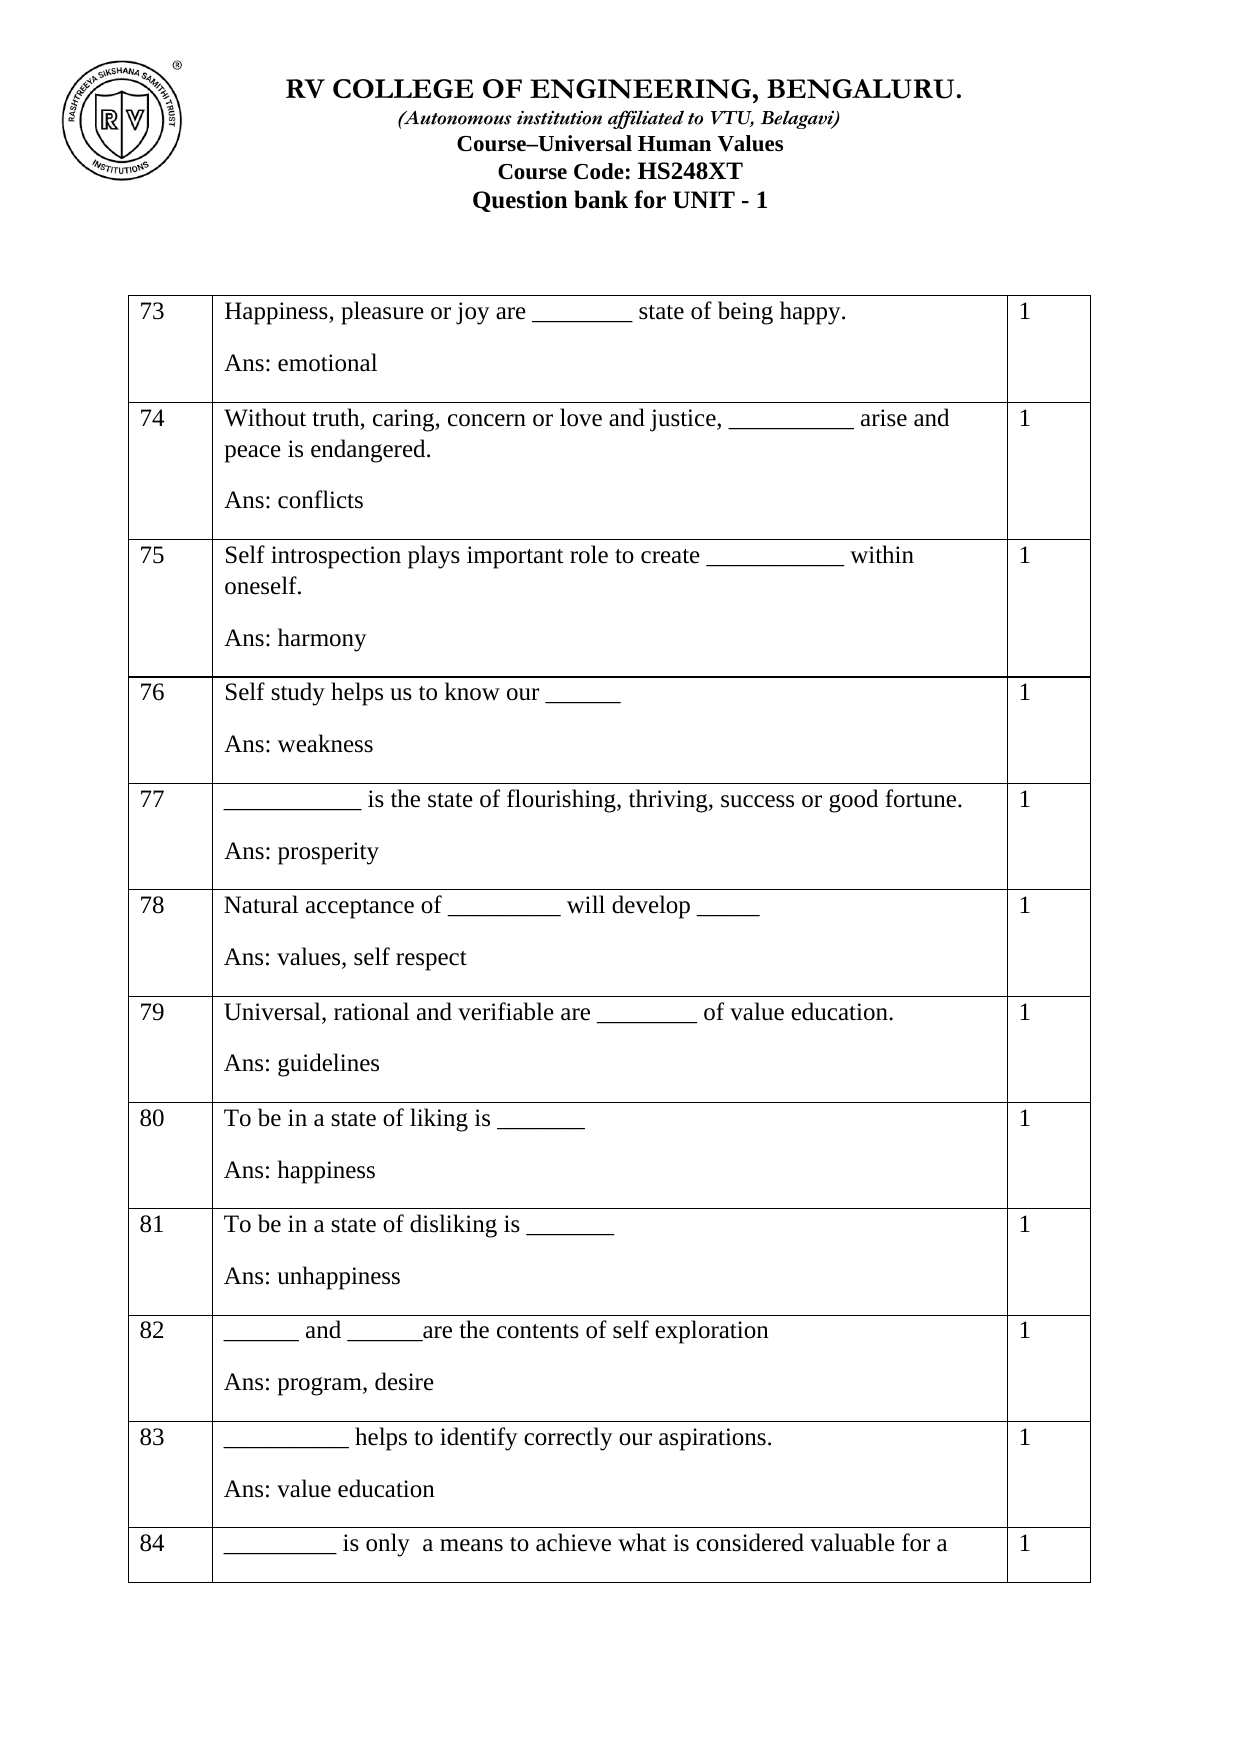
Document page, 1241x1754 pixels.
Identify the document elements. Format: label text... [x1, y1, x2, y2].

table_cell 79 [129, 997, 212, 1102]
picture [59, 57, 184, 182]
table_cell 81 [129, 1209, 212, 1314]
table_cell To be in a state of liking is _______ Ans: happiness [213, 1103, 1007, 1208]
table_cell 1 [1008, 1422, 1090, 1527]
table_cell 1 [1008, 997, 1090, 1102]
table_cell Natural acceptance of _________ will develop _____ Ans: values, self respect [213, 890, 1007, 996]
table_cell __________ helps to identify correctly our aspirations. Ans: value education [213, 1422, 1007, 1527]
table_cell 1 [1008, 678, 1090, 783]
table_cell Happiness, pleasure or joy are ________ state of being happy. Ans: emotional [213, 296, 1007, 402]
table_cell _________ is only a means to achieve what is considered valuable for a human being in an effective and efficient manner. Ans: Technology [213, 1528, 1007, 1582]
table_cell 78 [129, 890, 212, 996]
table_cell 76 [129, 678, 212, 783]
table_cell 84 [129, 1528, 212, 1582]
table_cell 1 [1008, 1316, 1090, 1421]
table_cell 1 [1008, 784, 1090, 889]
table_cell 75 [129, 540, 212, 676]
table_cell 1 [1008, 403, 1090, 539]
table_cell 80 [129, 1103, 212, 1208]
table_cell 74 [129, 403, 212, 539]
table_cell 73 [129, 296, 212, 402]
table_cell 1 [1008, 1103, 1090, 1208]
table_cell 1 [1008, 540, 1090, 676]
table_cell ___________ is the state of flourishing, thriving, success or good fortune. Ans: prosperity [213, 784, 1007, 889]
table_cell 77 [129, 784, 212, 889]
table_cell 83 [129, 1422, 212, 1527]
table_cell To be in a state of disliking is _______ Ans: unhappiness [213, 1209, 1007, 1314]
table_cell ______ and ______are the contents of self exploration Ans: program, desire [213, 1316, 1007, 1421]
table_cell Universal, rational and verifiable are ________ of value education. Ans: guidelines [213, 997, 1007, 1102]
table_cell 1 [1008, 296, 1090, 402]
table_cell Self study helps us to know our ______ Ans: weakness [213, 678, 1007, 783]
table_cell 1 [1008, 1209, 1090, 1314]
table_cell Without truth, caring, concern or love and justice, __________ arise and peace is endangered. Ans: conflicts [213, 403, 1007, 539]
table_cell 1 [1008, 1528, 1090, 1582]
table_cell 82 [129, 1316, 212, 1421]
table_cell Self introspection plays important role to create ___________ within oneself. Ans: harmony [213, 540, 1007, 676]
table_cell 1 [1008, 890, 1090, 996]
